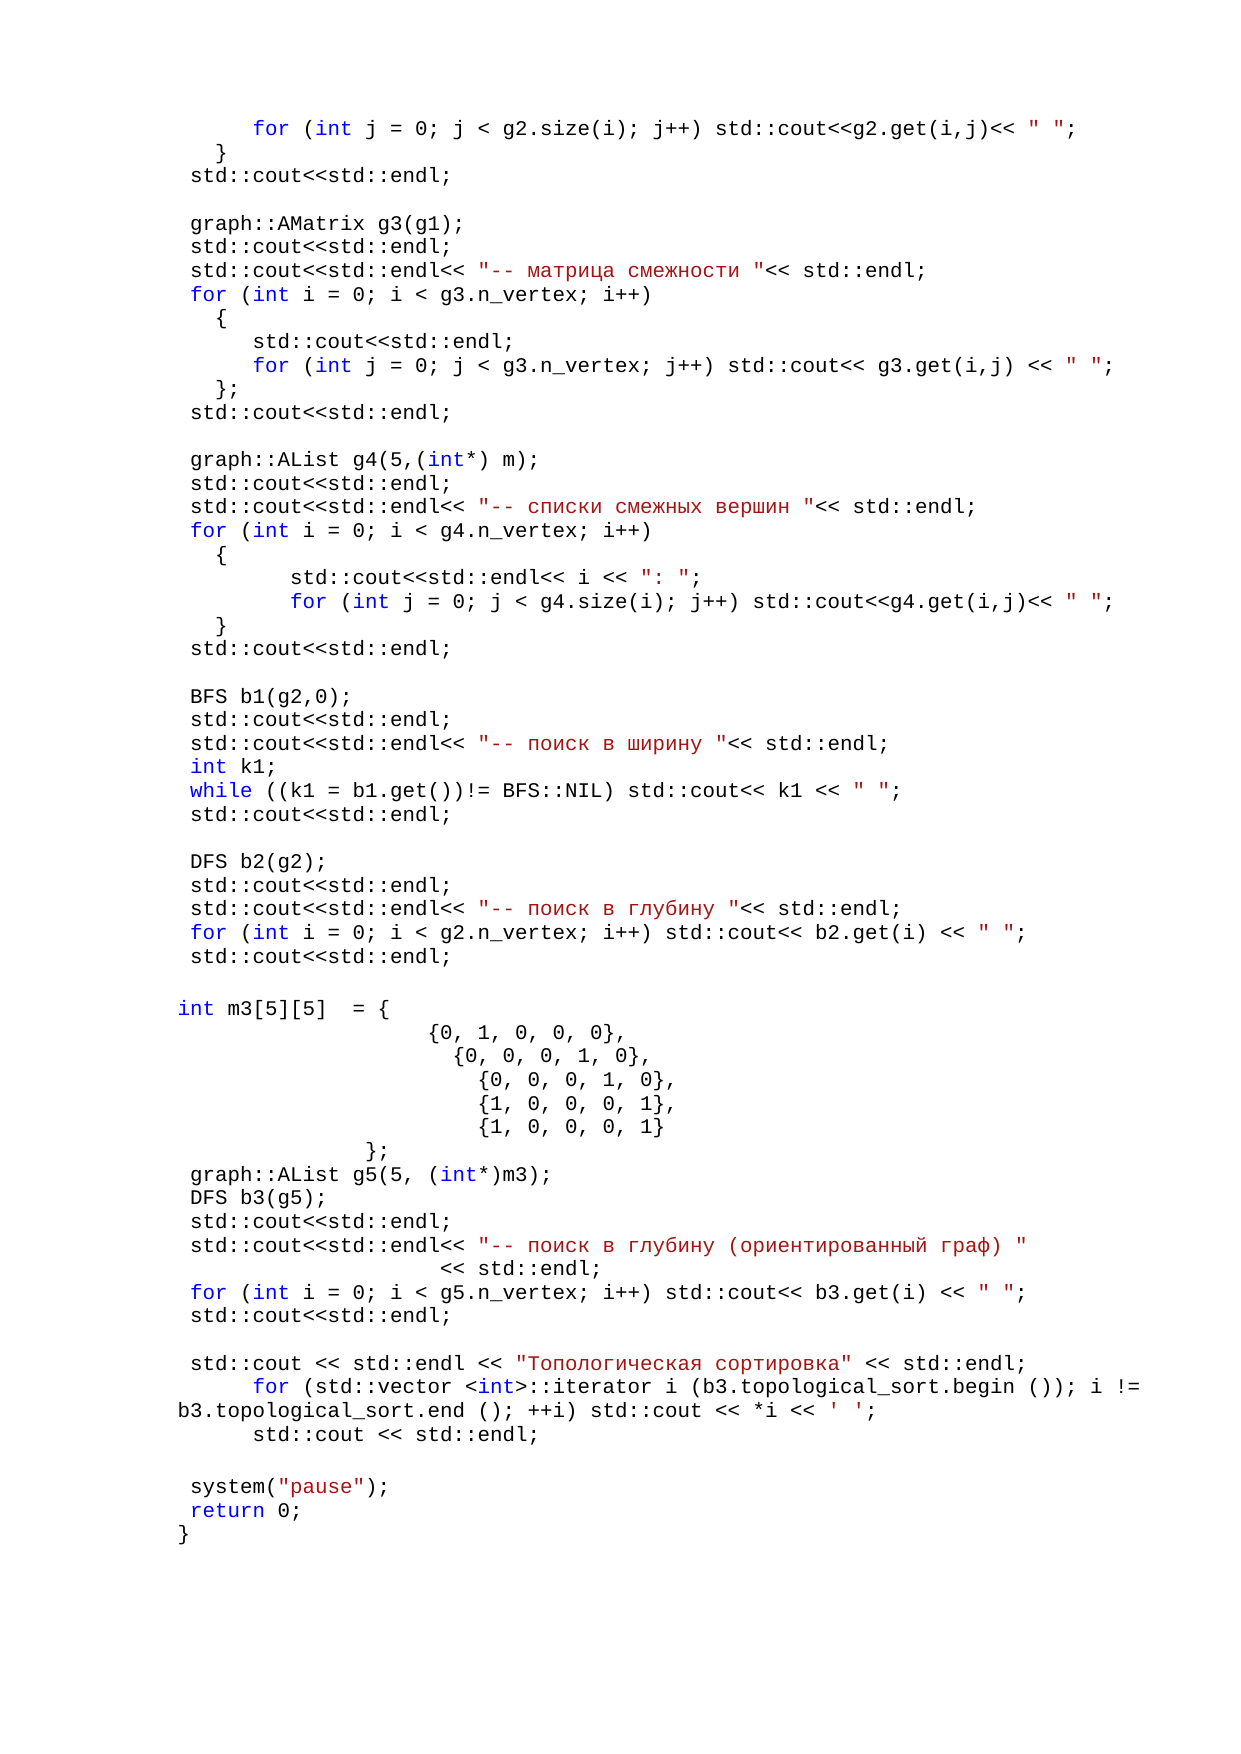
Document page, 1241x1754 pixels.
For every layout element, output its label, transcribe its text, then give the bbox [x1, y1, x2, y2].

text DFS b2(g2); [177, 851, 1152, 875]
text std::cout<<std::endl<< "-- поиск в глубину "<< std::endl; [177, 898, 1152, 922]
text << std::endl; [177, 1258, 1152, 1282]
text {0, 1, 0, 0, 0}, [177, 1022, 1152, 1045]
text system("pause"); [177, 1476, 1152, 1500]
text BFS b1(g2,0); [177, 686, 1152, 709]
text for (int j = 0; j < g2.size(i); j++) std::cout<<g2.get(i,j)<< " "; [177, 118, 1152, 142]
text int k1; [177, 757, 1152, 780]
text while ((k1 = b1.get())!= BFS::NIL) std::cout<< k1 << " "; [177, 780, 1152, 804]
text DFS b3(g5); [177, 1187, 1152, 1211]
text std::cout<<std::endl; [177, 804, 1152, 827]
text std::cout<<std::endl<< "-- поиск в ширину "<< std::endl; [177, 733, 1152, 757]
text }; [177, 1140, 1152, 1164]
text for (int i = 0; i < g2.n_vertex; i++) std::cout<< b2.get(i) << " "; [177, 922, 1152, 946]
text std::cout<<std::endl; [177, 1306, 1152, 1329]
text std::cout<<std::endl; [177, 165, 1152, 189]
text return 0; [177, 1500, 1152, 1523]
text graph::AList g5(5, (int*)m3); [177, 1164, 1152, 1187]
text std::cout << std::endl; [177, 1424, 1152, 1447]
text } [177, 615, 1152, 638]
text {0, 0, 0, 1, 0}, [177, 1045, 1152, 1069]
text std::cout<<std::endl<< i << ": "; [177, 567, 1152, 591]
text {1, 0, 0, 0, 1}, [177, 1093, 1152, 1116]
text int m3[5][5] = { [177, 998, 1152, 1022]
text for (int i = 0; i < g5.n_vertex; i++) std::cout<< b3.get(i) << " "; [177, 1282, 1152, 1306]
text std::cout<<std::endl; [177, 473, 1152, 496]
text for (int j = 0; j < g3.n_vertex; j++) std::cout<< g3.get(i,j) << " "; [177, 354, 1152, 378]
text std::cout<<std::endl; [177, 875, 1152, 898]
text std::cout<<std::endl; [177, 331, 1152, 354]
text for (std::vector <int>::iterator i (b3.topological_sort.begin ()); i != b3.topological_sort.end (); ++i) std::cout << *i << ' '; [177, 1376, 1152, 1424]
text for (int i = 0; i < g4.n_vertex; i++) [177, 520, 1152, 544]
text }; [177, 378, 1152, 402]
text } [177, 142, 1152, 165]
text std::cout<<std::endl; [177, 638, 1152, 662]
text std::cout<<std::endl; [177, 709, 1152, 733]
text { [177, 544, 1152, 567]
text } [177, 1523, 1152, 1547]
text for (int i = 0; i < g3.n_vertex; i++) [177, 284, 1152, 307]
text {1, 0, 0, 0, 1} [177, 1116, 1152, 1140]
text std::cout<<std::endl; [177, 236, 1152, 260]
text { [177, 307, 1152, 331]
text {0, 0, 0, 1, 0}, [177, 1069, 1152, 1093]
text std::cout<<std::endl<< "-- списки смежных вершин "<< std::endl; [177, 496, 1152, 520]
text for (int j = 0; j < g4.size(i); j++) std::cout<<g4.get(i,j)<< " "; [177, 591, 1152, 615]
text std::cout<<std::endl<< "-- матрица смежности "<< std::endl; [177, 260, 1152, 284]
text std::cout<<std::endl; [177, 946, 1152, 969]
text std::cout<<std::endl<< "-- поиск в глубину (ориентированный граф) " [177, 1234, 1152, 1258]
text graph::AMatrix g3(g1); [177, 213, 1152, 236]
text graph::AList g4(5,(int*) m); [177, 449, 1152, 473]
text std::cout<<std::endl; [177, 402, 1152, 426]
text std::cout << std::endl << "Топологическая сортировка" << std::endl; [177, 1353, 1152, 1376]
text std::cout<<std::endl; [177, 1211, 1152, 1234]
